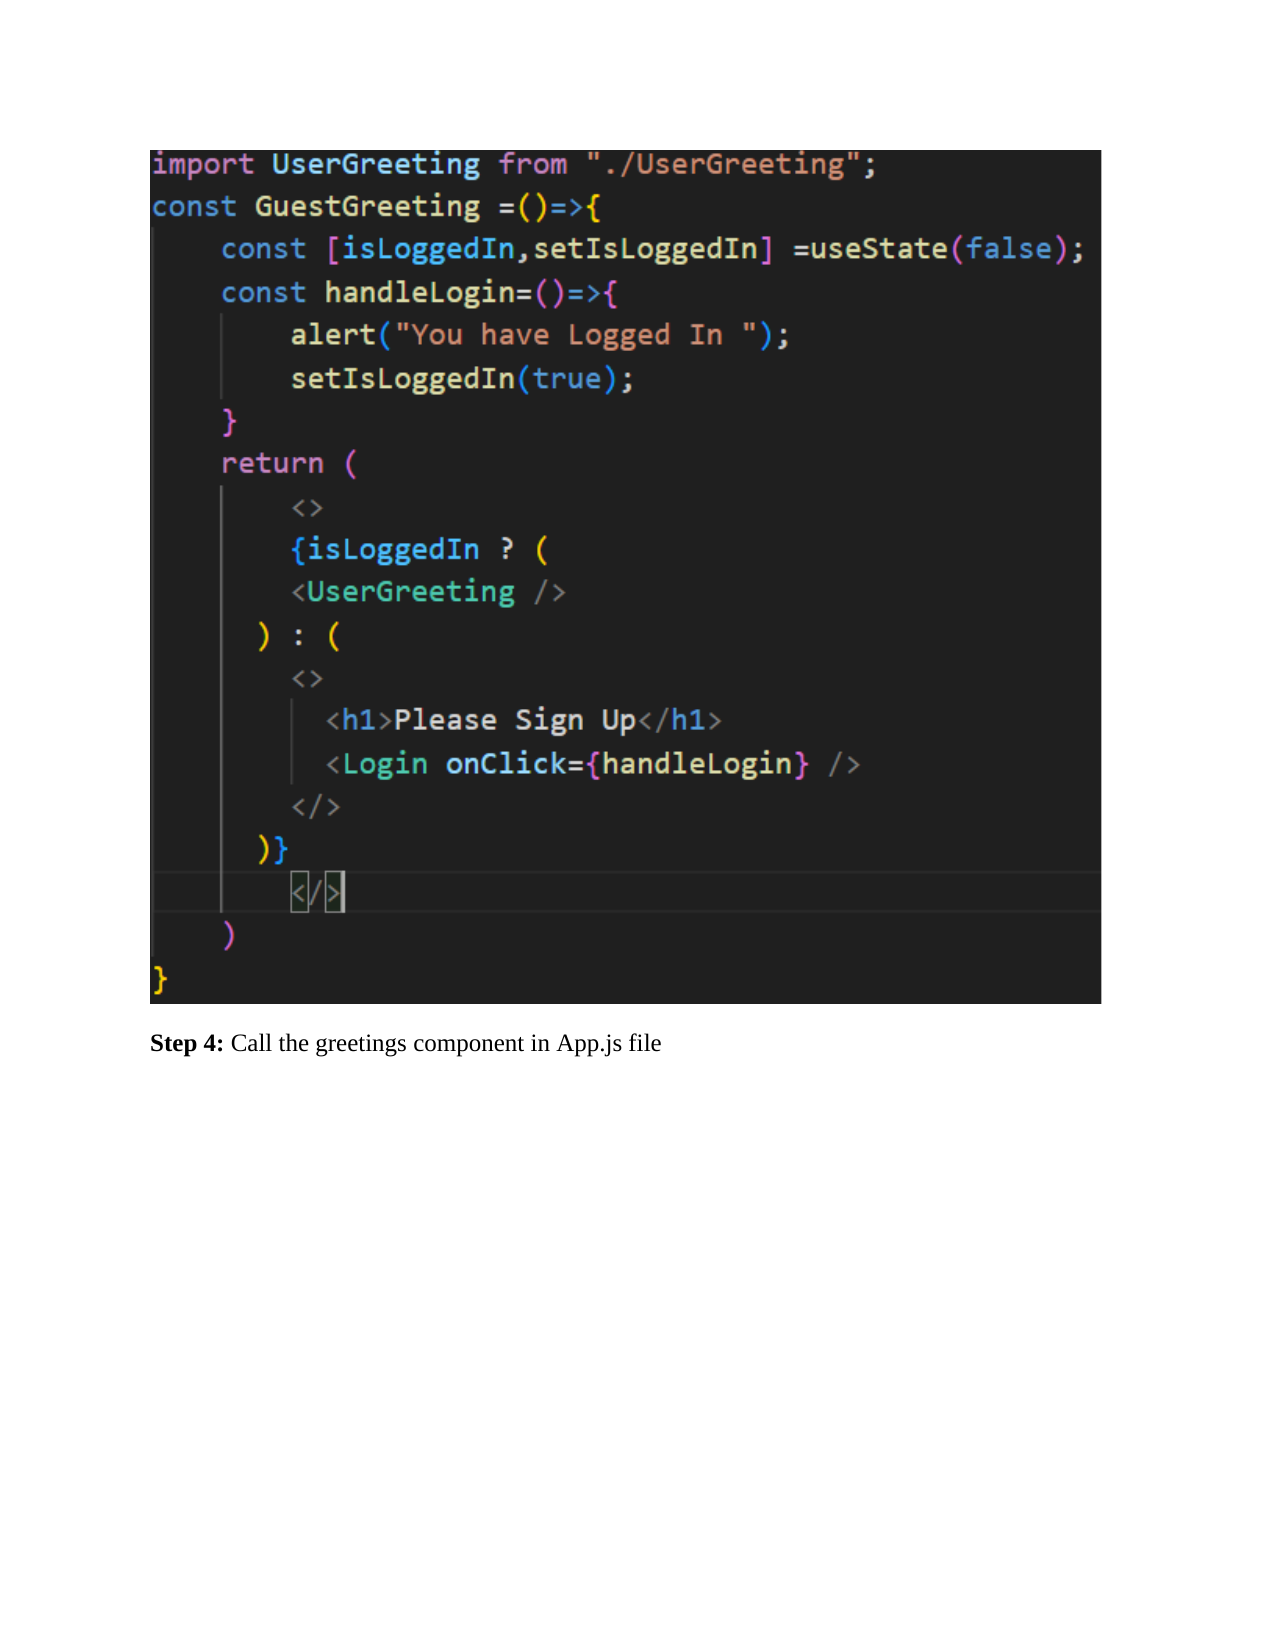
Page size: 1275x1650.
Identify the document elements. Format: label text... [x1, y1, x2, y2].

picture [150, 150, 1102, 1004]
text Step 4: Call the greetings component in App.js file [150, 1028, 1125, 1057]
